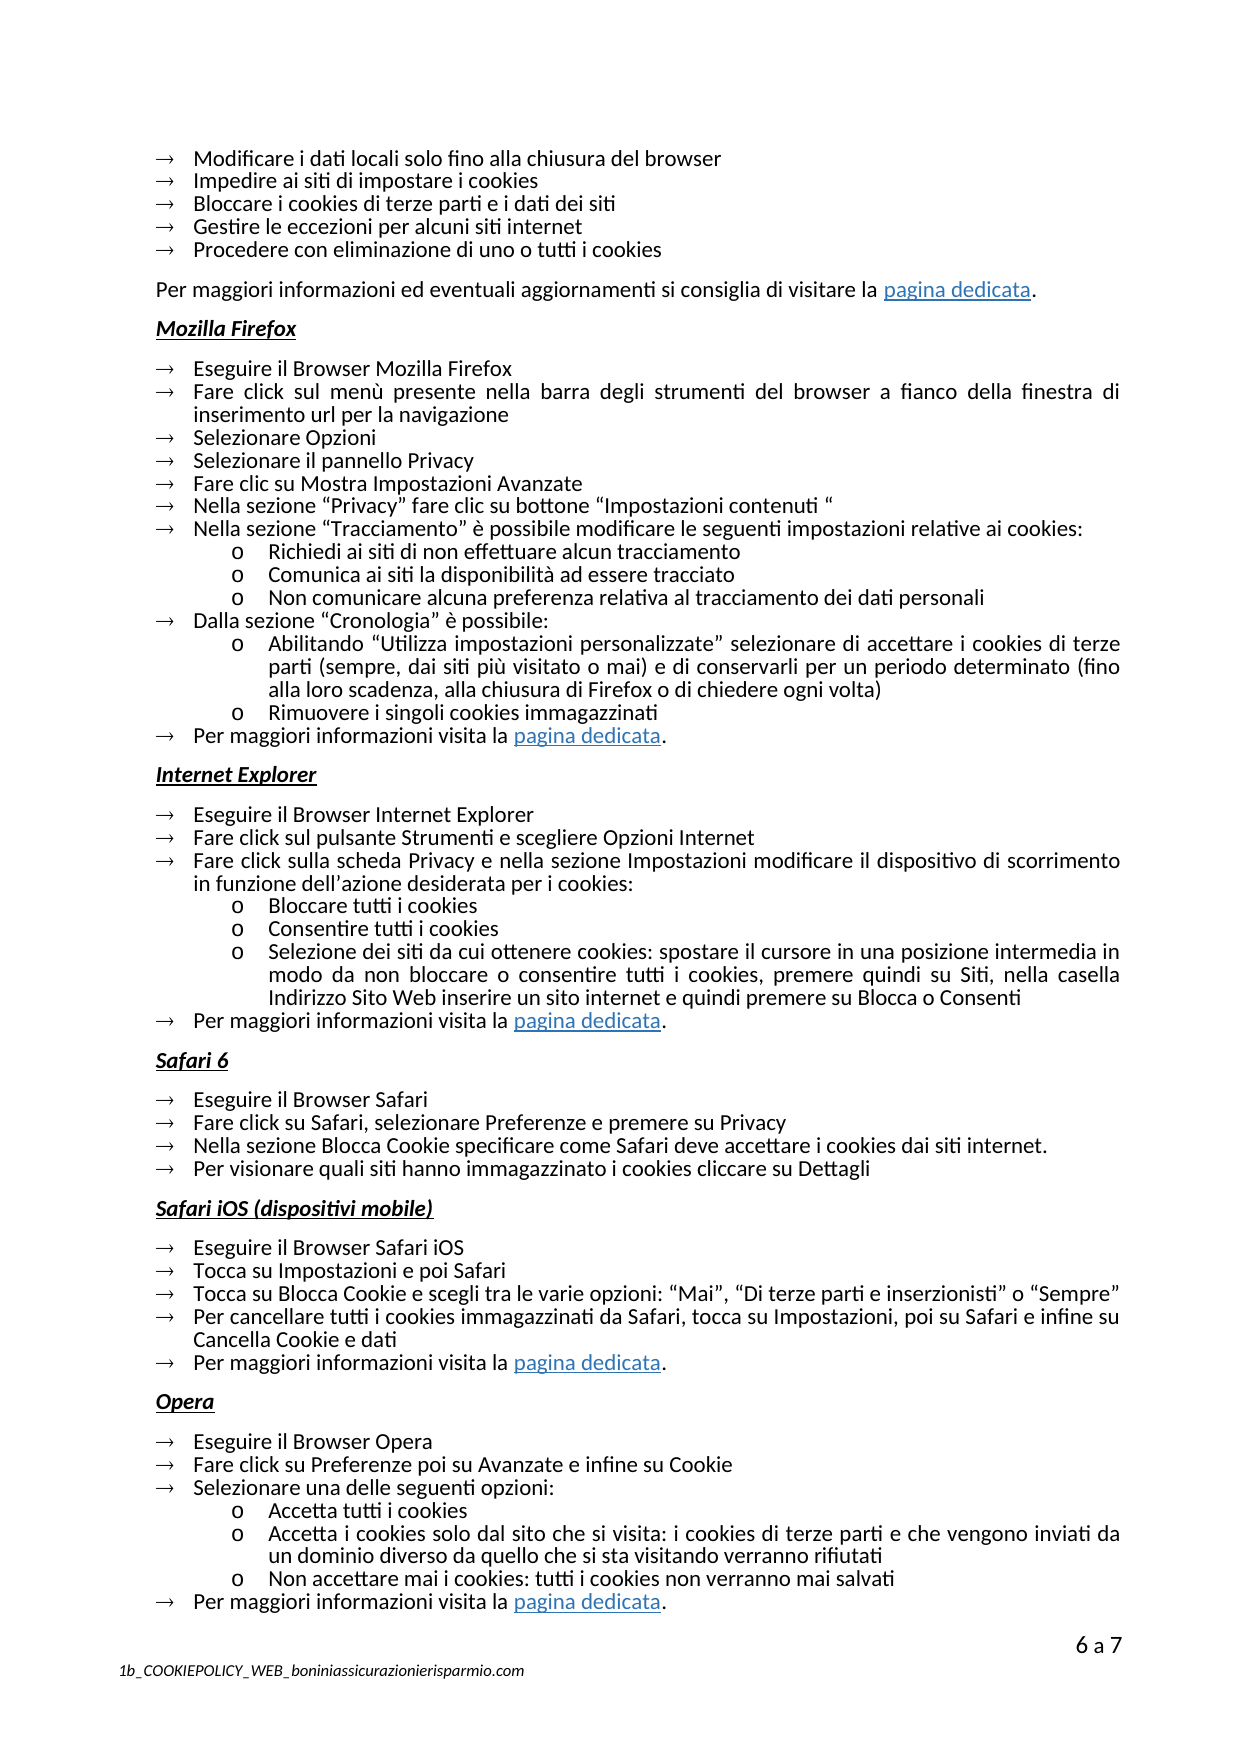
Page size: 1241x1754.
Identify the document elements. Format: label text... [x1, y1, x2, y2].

list Modificare i dati locali solo fino alla chiusura del browser [156, 148, 1122, 171]
text Per maggiori informazioni ed eventuali aggiornamenti si consiglia di visitare la pagina dedicata. [156, 279, 1122, 302]
list Selezionare Opzioni [156, 427, 1122, 450]
list Selezione dei siti da cui ottenere cookies: spostare il cursore in una posizione intermedia in modo da non bloccare o consentire tutti i cookies, premere quindi su Siti, nella casella Indirizzo Sito Web inserire un sito internet e quindi premere su Blocca o Consenti [231, 941, 1122, 1010]
list Rimuovere i singoli cookies immagazzinati [231, 702, 1122, 725]
list Eseguire il Browser Safari iOS [156, 1237, 1122, 1260]
list Fare click sul menù presente nella barra degli strumenti del browser a fianco della finestra di inserimento url per la navigazione [156, 381, 1122, 427]
text Safari 6 [118, 1050, 1122, 1073]
list Impedire ai siti di impostare i cookies [156, 171, 1122, 193]
list Richiedi ai siti di non effettuare alcun tracciamento [231, 541, 1122, 564]
list Eseguire il Browser Opera [156, 1431, 1122, 1454]
text Opera [118, 1391, 1122, 1414]
list Nella sezione “Privacy” fare clic su bottone “Impostazioni contenuti “ [156, 496, 1122, 518]
list Per maggiori informazioni visita la pagina dedicata. [156, 1010, 1122, 1033]
list Selezionare una delle seguenti opzioni: [156, 1477, 1122, 1500]
list Accetta i cookies solo dal sito che si visita: i cookies di terze parti e che vengono inviati da un dominio diverso da quello che si sta visitando verranno rifiutati [231, 1523, 1122, 1568]
list Selezionare il pannello Privacy [156, 450, 1122, 473]
list Bloccare i cookies di terze parti e i dati dei siti [156, 193, 1122, 216]
list Eseguire il Browser Mozilla Firefox [156, 358, 1122, 381]
text Safari iOS (dispositivi mobile) [118, 1198, 1122, 1221]
list Fare clic su Mostra Impostazioni Avanzate [156, 473, 1122, 496]
list Fare click su Safari, selezionare Preferenze e premere su Privacy [156, 1112, 1122, 1135]
list Fare click sul pulsante Strumenti e scegliere Opzioni Internet [156, 827, 1122, 850]
list Comunica ai siti la disponibilità ad essere tracciato [231, 564, 1122, 587]
text Internet Explorer [118, 764, 1122, 787]
list Non accettare mai i cookies: tutti i cookies non verranno mai salvati [231, 1568, 1122, 1591]
list Non comunicare alcuna preferenza relativa al tracciamento dei dati personali [231, 587, 1122, 610]
list Tocca su Impostazioni e poi Safari [156, 1260, 1122, 1283]
list Nella sezione Blocca Cookie specificare come Safari deve accettare i cookies dai siti internet. [156, 1135, 1122, 1158]
list Per maggiori informazioni visita la pagina dedicata. [156, 725, 1122, 748]
list Eseguire il Browser Safari [156, 1089, 1122, 1112]
list Bloccare tutti i cookies [231, 896, 1122, 918]
list Accetta tutti i cookies [231, 1500, 1122, 1523]
list Consentire tutti i cookies [231, 918, 1122, 941]
list Per maggiori informazioni visita la pagina dedicata. [156, 1352, 1122, 1375]
list Fare click sulla scheda Privacy e nella sezione Impostazioni modificare il dispositivo di scorrimento in funzione dell’azione desiderata per i cookies: [156, 850, 1122, 896]
list Per cancellare tutti i cookies immagazzinati da Safari, tocca su Impostazioni, poi su Safari e infine su Cancella Cookie e dati [156, 1306, 1122, 1352]
list Per maggiori informazioni visita la pagina dedicata. [156, 1591, 1122, 1614]
list Gestire le eccezioni per alcuni siti internet [156, 216, 1122, 239]
list Nella sezione “Tracciamento” è possibile modificare le seguenti impostazioni relative ai cookies: [156, 518, 1122, 541]
text Mozilla Firefox [118, 318, 1122, 341]
list Tocca su Blocca Cookie e scegli tra le varie opzioni: “Mai”, “Di terze parti e inserzionisti” o “Sempre” [156, 1283, 1122, 1306]
list Procedere con eliminazione di uno o tutti i cookies [156, 239, 1122, 262]
list Fare click su Preferenze poi su Avanzate e infine su Cookie [156, 1454, 1122, 1477]
list Abilitando “Utilizza impostazioni personalizzate” selezionare di accettare i cookies di terze parti (sempre, dai siti più visitato o mai) e di conservarli per un periodo determinato (fino alla loro scadenza, alla chiusura di Firefox o di chiedere ogni volta) [231, 633, 1122, 702]
list Dalla sezione “Cronologia” è possibile: [156, 610, 1122, 633]
list Per visionare quali siti hanno immagazzinato i cookies cliccare su Dettagli [156, 1158, 1122, 1181]
list Eseguire il Browser Internet Explorer [156, 804, 1122, 827]
